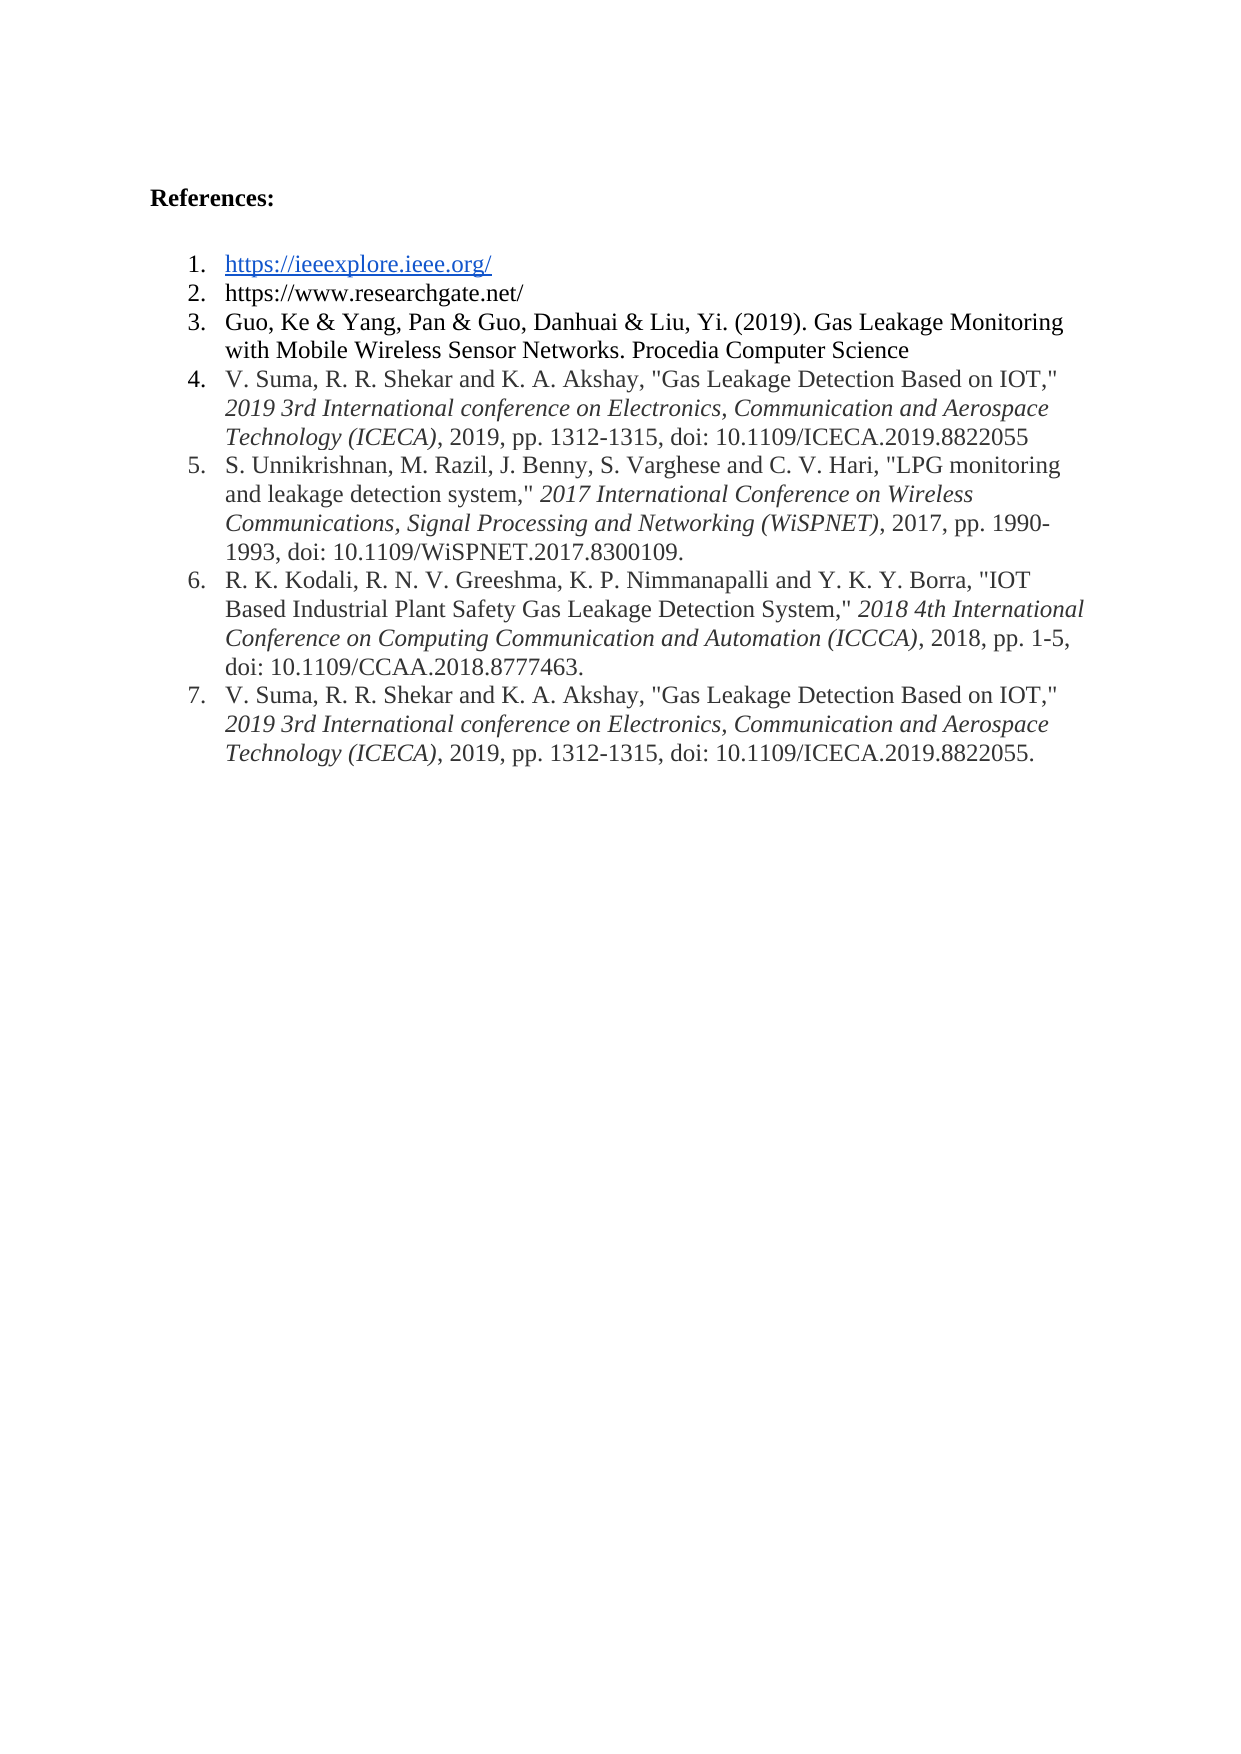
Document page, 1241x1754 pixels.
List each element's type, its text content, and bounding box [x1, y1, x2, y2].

list Guo, Ke & Yang, Pan & Guo, Danhuai & Liu, Yi. (2019). Gas Leakage Monitoring with Mobile Wireless Sensor Networks. Procedia Computer Science [187, 307, 1090, 364]
list S. Unnikrishnan, M. Razil, J. Benny, S. Varghese and C. V. Hari, "LPG monitoring and leakage detection system," 2017 International Conference on Wireless Communications, Signal Processing and Networking (WiSPNET), 2017, pp. 1990-1993, doi: 10.1109/WiSPNET.2017.8300109. [684, 450, 1090, 565]
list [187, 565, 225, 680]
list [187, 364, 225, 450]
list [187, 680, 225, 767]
text References: [150, 183, 1090, 212]
list https://www.researchgate.net/ [187, 278, 1090, 307]
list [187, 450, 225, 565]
list https://ieeexplore.ieee.org/ [187, 249, 1090, 278]
list R. K. Kodali, R. N. V. Greeshma, K. P. Nimmanapalli and Y. K. Y. Borra, "IOT Based Industrial Plant Safety Gas Leakage Detection System," 2018 4th International Conference on Computing Communication and Automation (ICCCA), 2018, pp. 1-5, doi: 10.1109/CCAA.2018.8777463. [584, 565, 1090, 680]
